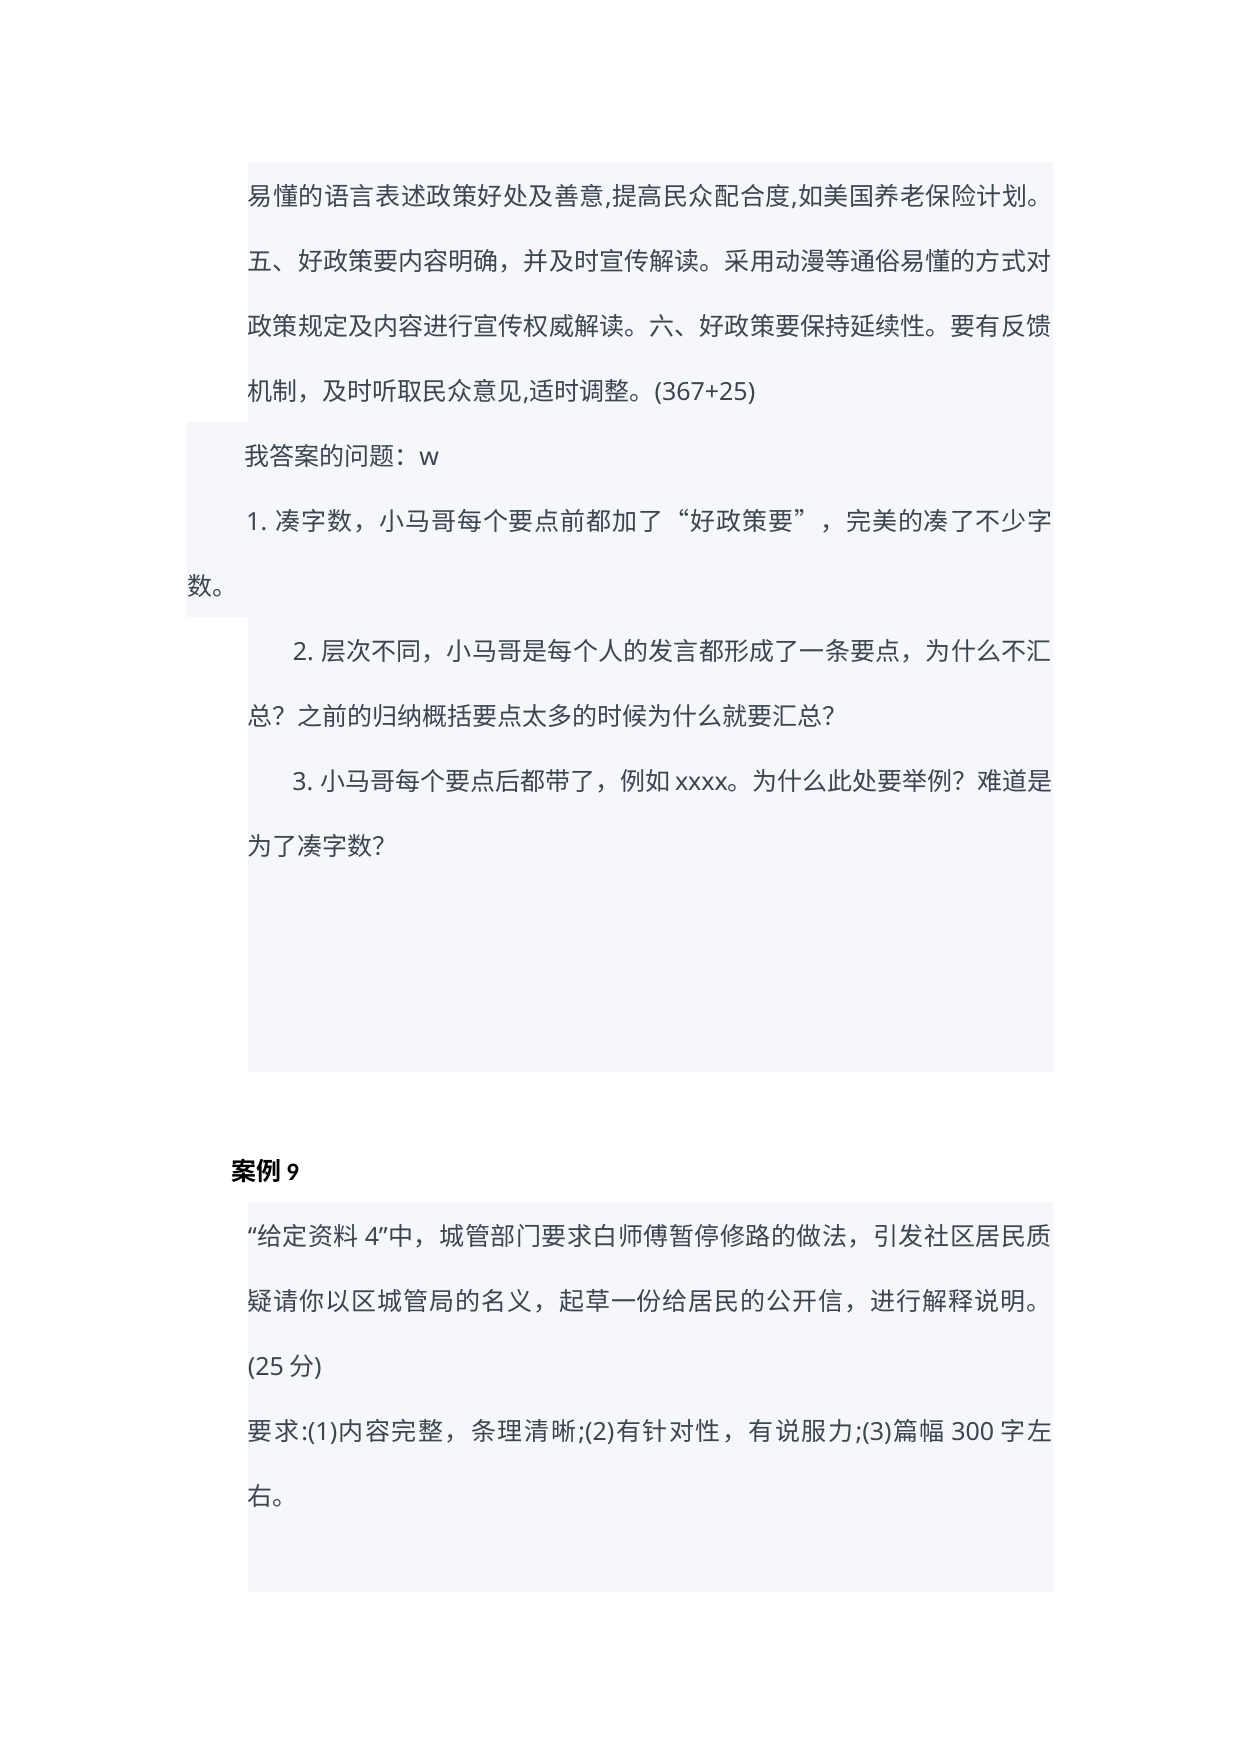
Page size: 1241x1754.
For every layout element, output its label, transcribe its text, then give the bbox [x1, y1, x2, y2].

list 案例9 [187, 1137, 1053, 1202]
list 要求:(1)内容完整，条理清晰;(2)有针对性，有说服力;(3)篇幅300字左右。 [248, 1397, 1053, 1527]
list 1. 凑字数，小马哥每个要点前都加了“好政策要”，完美的凑了不少字数。 [187, 487, 1053, 617]
list 3. 小马哥每个要点后都带了，例如xxxx。为什么此处要举例？难道是为了凑字数？ [248, 747, 1053, 877]
list 2. 层次不同，小马哥是每个人的发言都形成了一条要点，为什么不汇总？之前的归纳概括要点太多的时候为什么就要汇总？ [248, 617, 1053, 747]
list “给定资料4”中，城管部门要求白师傅暂停修路的做法，引发社区居民质疑请你以区城管局的名义，起草一份给居民的公开信，进行解释说明。(25分) [248, 1202, 1053, 1397]
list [248, 162, 1053, 422]
list 我答案的问题：w [187, 422, 1053, 487]
